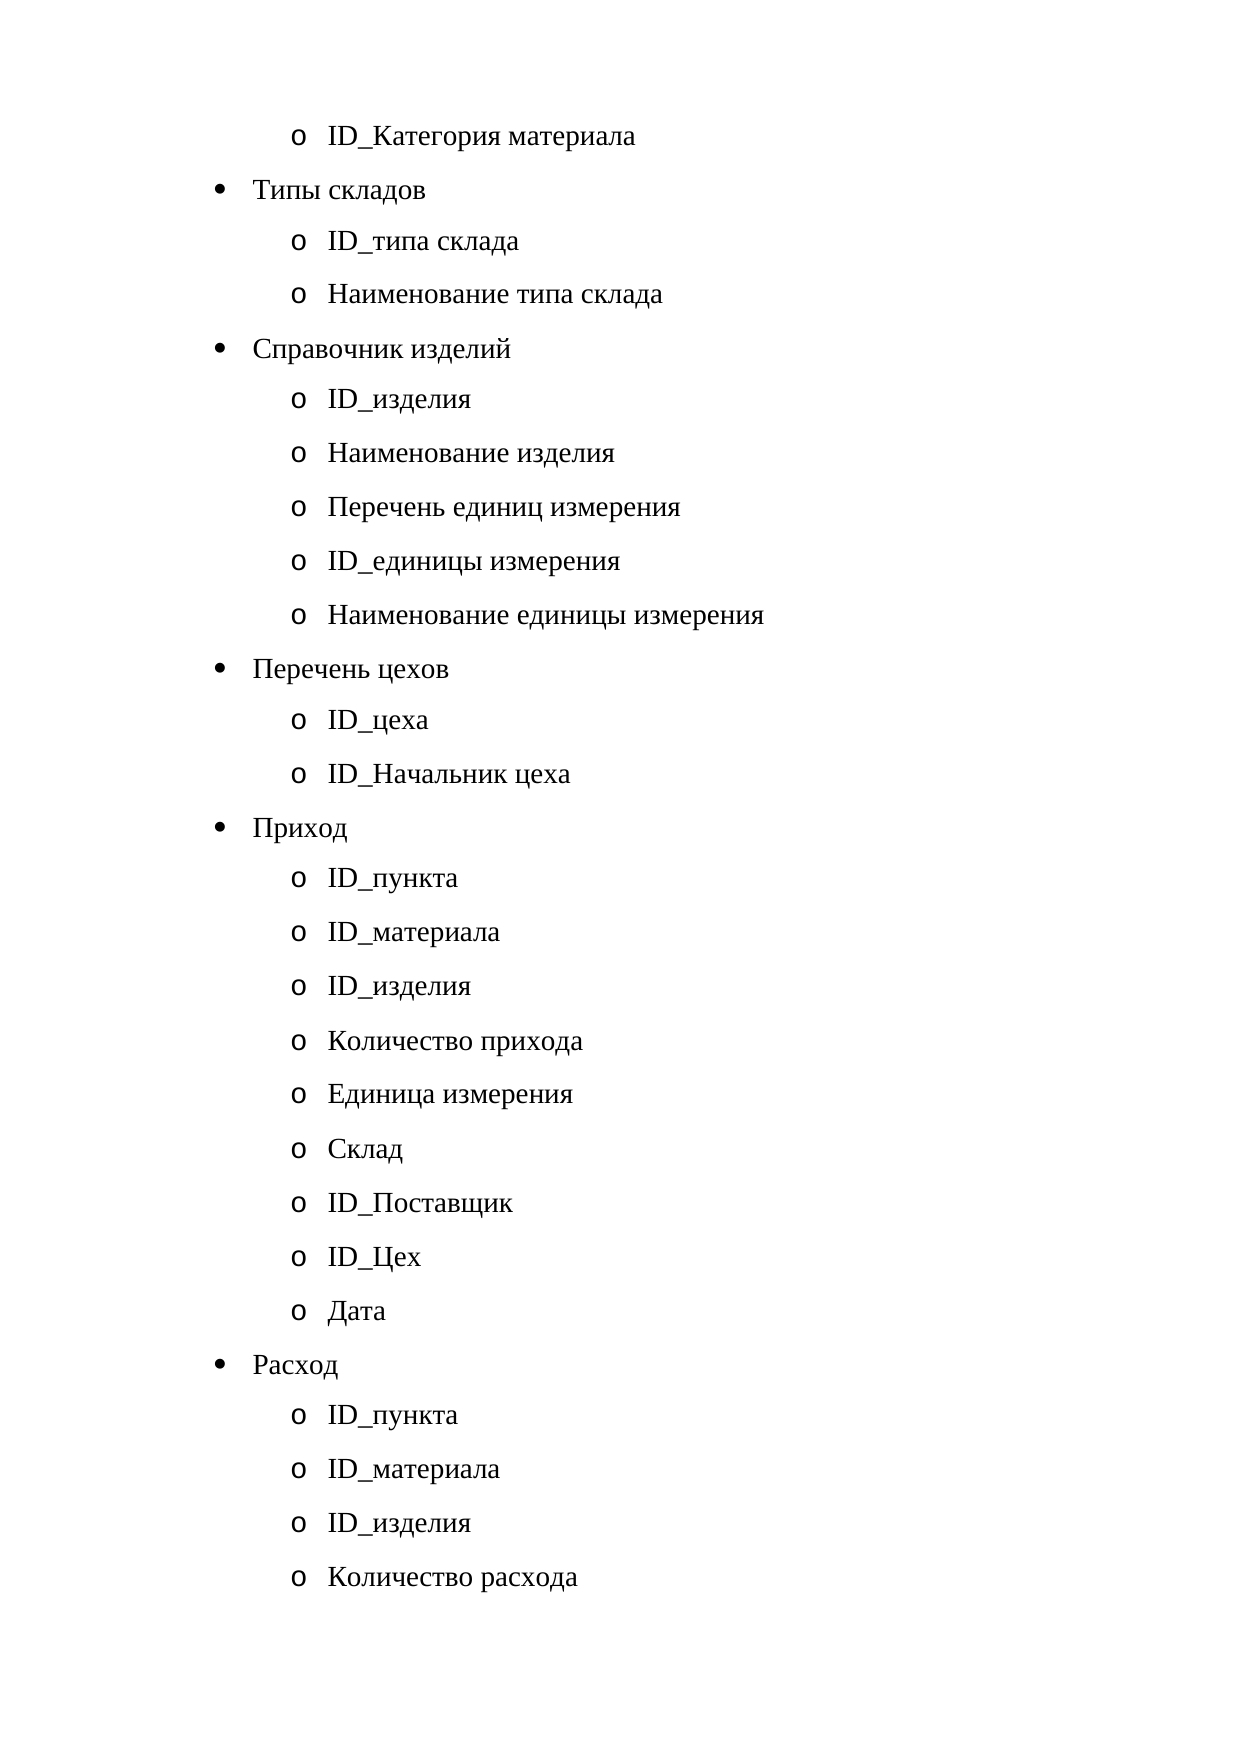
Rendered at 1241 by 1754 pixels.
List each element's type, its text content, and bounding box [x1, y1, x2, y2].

list ID_Цех [290, 1239, 1152, 1275]
list Единица измерения [290, 1077, 1152, 1113]
list Наименование изделия [290, 435, 1152, 471]
list Склад [290, 1131, 1152, 1167]
list Наименование единицы измерения [290, 597, 1152, 633]
list Наименование типа склада [290, 277, 1152, 313]
list ID_цеха [290, 702, 1152, 738]
list ID_Начальник цеха [290, 756, 1152, 792]
list Дата [290, 1293, 1152, 1329]
list ID_пункта [290, 860, 1152, 896]
list Количество прихода [290, 1023, 1152, 1059]
list ID_материала [290, 914, 1152, 951]
list ID_материала [290, 1451, 1152, 1487]
list ID_изделия [290, 968, 1152, 1004]
list ID_типа склада [290, 223, 1152, 259]
list Расход [215, 1347, 1152, 1381]
list ID_пункта [290, 1397, 1152, 1433]
list Перечень цехов [215, 651, 1152, 685]
list ID_Категория материала [290, 118, 1152, 154]
list ID_Поставщик [290, 1185, 1152, 1221]
list Количество расхода [290, 1559, 1152, 1596]
list Типы складов [215, 172, 1152, 206]
list ID_единицы измерения [290, 543, 1152, 579]
list Справочник изделий [215, 331, 1152, 364]
list Перечень единиц измерения [290, 489, 1152, 525]
list ID_изделия [290, 381, 1152, 417]
list Приход [215, 810, 1152, 844]
list ID_изделия [290, 1506, 1152, 1542]
